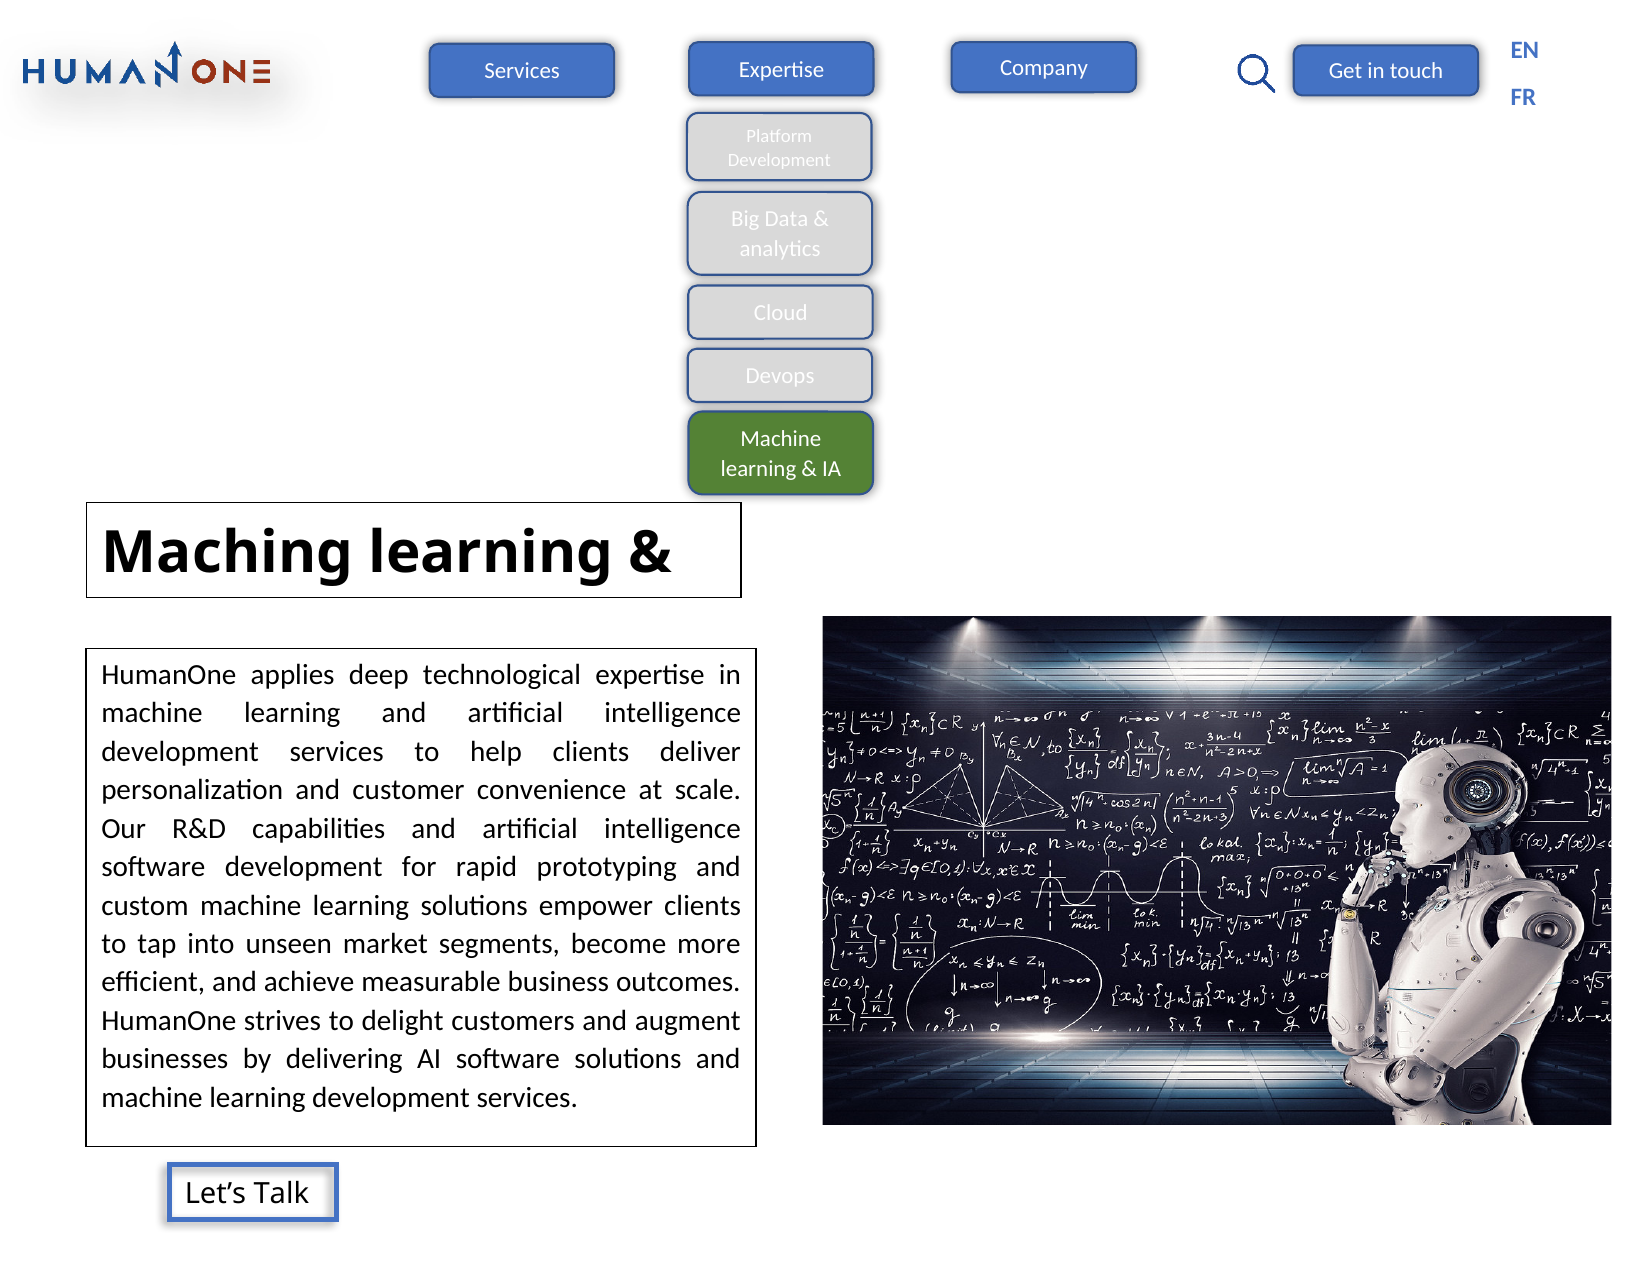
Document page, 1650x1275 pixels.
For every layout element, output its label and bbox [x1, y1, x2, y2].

picture [822, 616, 1612, 1125]
picture [20, 35, 272, 90]
